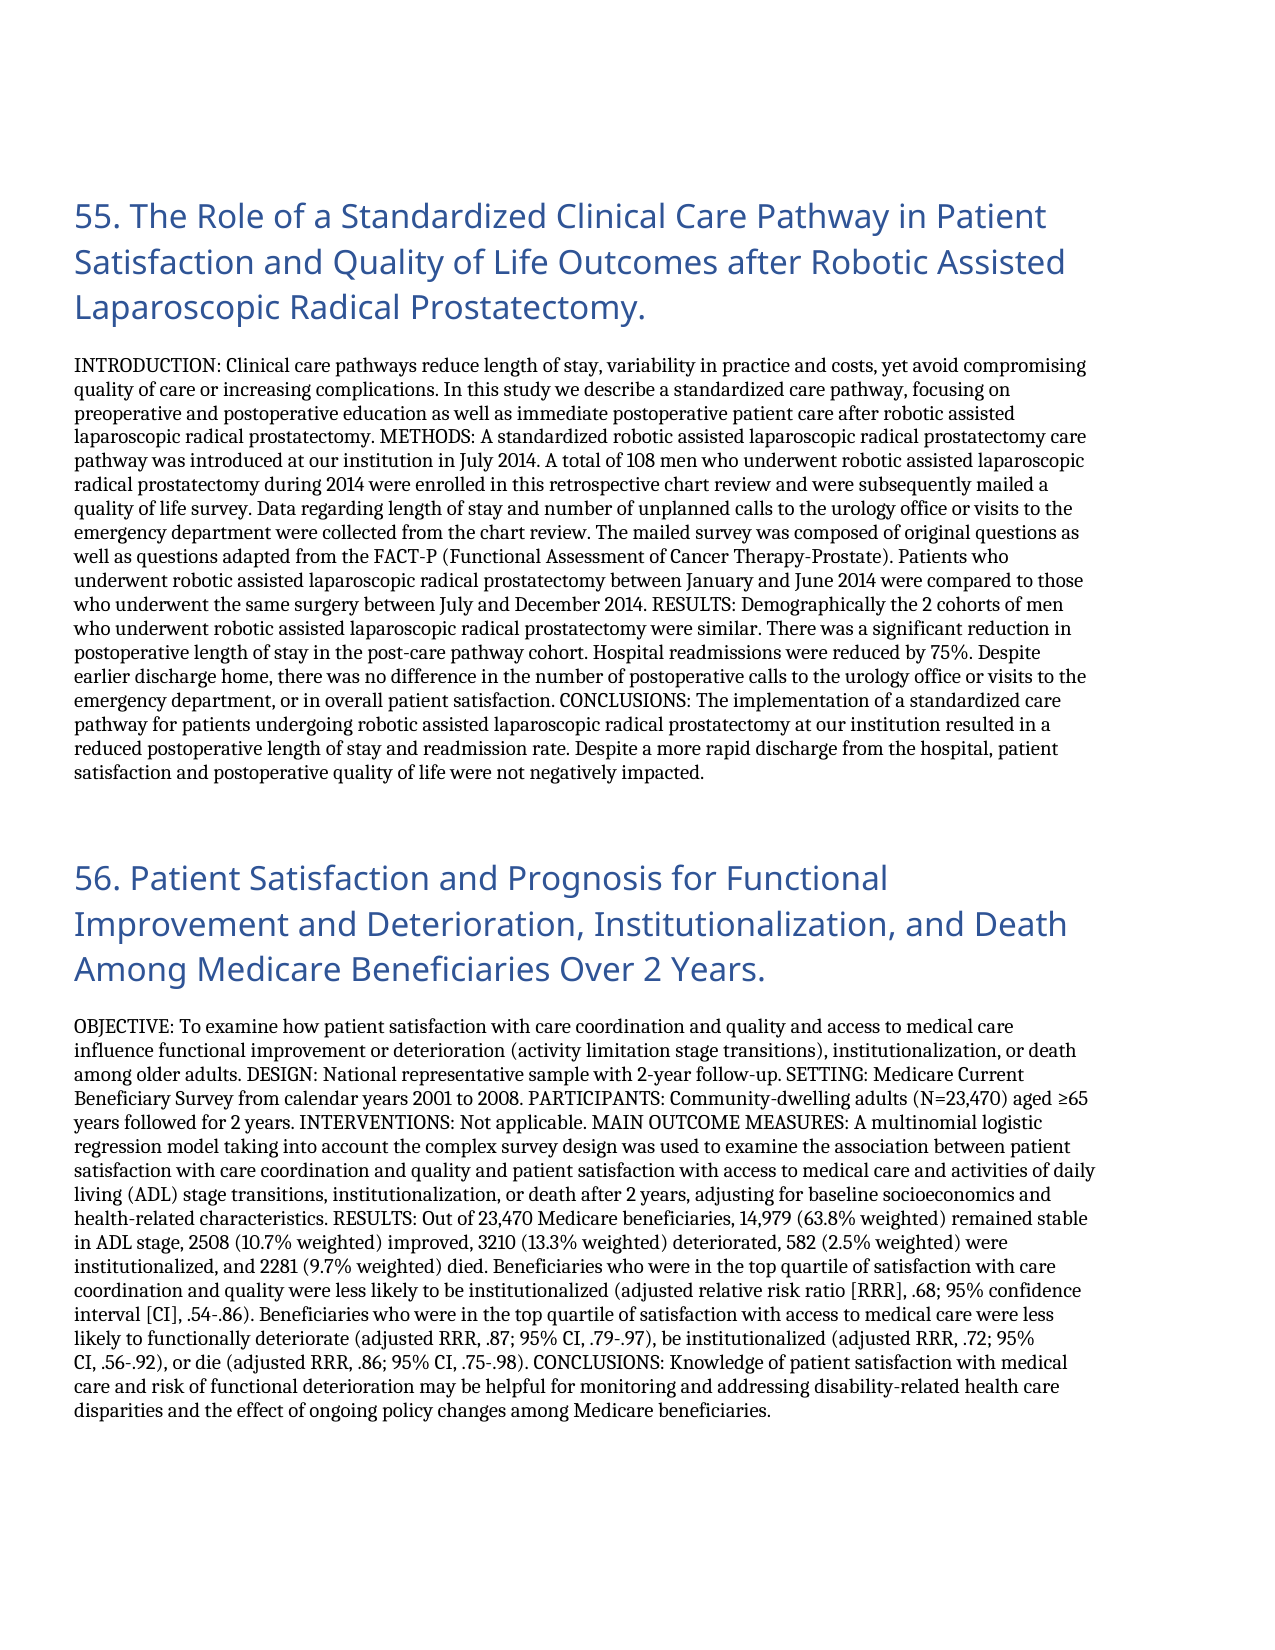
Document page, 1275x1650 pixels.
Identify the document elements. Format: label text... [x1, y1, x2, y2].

subtitle 55. The Role of a Standardized Clinical Care Pathway in Patient Satisfaction and Quality of Life Outcomes after Robotic Assisted Laparoscopic Radical Prostatectomy. INTRODUCTION: Clinical care pathways reduce length of stay, variability in practice and costs, yet avoid compromising quality of care or increasing complications. In this study we describe a standardized care pathway, focusing on preoperative and postoperative education as well as immediate postoperative patient care after robotic assisted laparoscopic radical prostatectomy. METHODS: A standardized robotic assisted laparoscopic radical prostatectomy care pathway was introduced at our institution in July 2014. A total of 108 men who underwent robotic assisted laparoscopic radical prostatectomy during 2014 were enrolled in this retrospective chart review and were subsequently mailed a quality of life survey. Data regarding length of stay and number of unplanned calls to the urology office or visits to the emergency department were collected from the chart review. The mailed survey was composed of original questions as well as questions adapted from the FACT-P (Functional Assessment of Cancer Therapy-Prostate). Patients who underwent robotic assisted laparoscopic radical prostatectomy between January and June 2014 were compared to those who underwent the same surgery between July and December 2014. RESULTS: Demographically the 2 cohorts of men who underwent robotic assisted laparoscopic radical prostatectomy were similar. There was a significant reduction in postoperative length of stay in the post-care pathway cohort. Hospital readmissions were reduced by 75%. Despite earlier discharge home, there was no difference in the number of postoperative calls to the urology office or visits to the emergency department, or in overall patient satisfaction. CONCLUSIONS: The implementation of a standardized care pathway for patients undergoing robotic assisted laparoscopic radical prostatectomy at our institution resulted in a reduced postoperative length of stay and readmission rate. Despite a more rapid discharge from the hospital, patient satisfaction and postoperative quality of life were not negatively impacted. [74, 148, 1098, 784]
text OBJECTIVE: To examine how patient satisfaction with care coordination and quality and access to medical care influence functional improvement or deterioration (activity limitation stage transitions), institutionalization, or death among older adults. DESIGN: National representative sample with 2-year follow-up. SETTING: Medicare Current Beneficiary Survey from calendar years 2001 to 2008. PARTICIPANTS: Community-dwelling adults (N=23,470) aged ≥65 years followed for 2 years. INTERVENTIONS: Not applicable. MAIN OUTCOME MEASURES: A multinomial logistic regression model taking into account the complex survey design was used to examine the association between patient satisfaction with care coordination and quality and patient satisfaction with access to medical care and activities of daily living (ADL) stage transitions, institutionalization, or death after 2 years, adjusting for baseline socioeconomics and health-related characteristics. RESULTS: Out of 23,470 Medicare beneficiaries, 14,979 (63.8% weighted) remained stable in ADL stage, 2508 (10.7% weighted) improved, 3210 (13.3% weighted) deteriorated, 582 (2.5% weighted) were institutionalized, and 2281 (9.7% weighted) died. Beneficiaries who were in the top quartile of satisfaction with care coordination and quality were less likely to be institutionalized (adjusted relative risk ratio [RRR], .68; 95% confidence interval [CI], .54-.86). Beneficiaries who were in the top quartile of satisfaction with access to medical care were less likely to functionally deteriorate (adjusted RRR, .87; 95% CI, .79-.97), be institutionalized (adjusted RRR, .72; 95% CI, .56-.92), or die (adjusted RRR, .86; 95% CI, .75-.98). CONCLUSIONS: Knowledge of patient satisfaction with medical care and risk of functional deterioration may be helpful for monitoring and addressing disability-related health care disparities and the effect of ongoing policy changes among Medicare beneficiaries. [74, 991, 1098, 1450]
subtitle 56. Patient Satisfaction and Prognosis for Functional Improvement and Deterioration, Institutionalization, and Death Among Medicare Beneficiaries Over 2 Years. [74, 809, 1098, 991]
